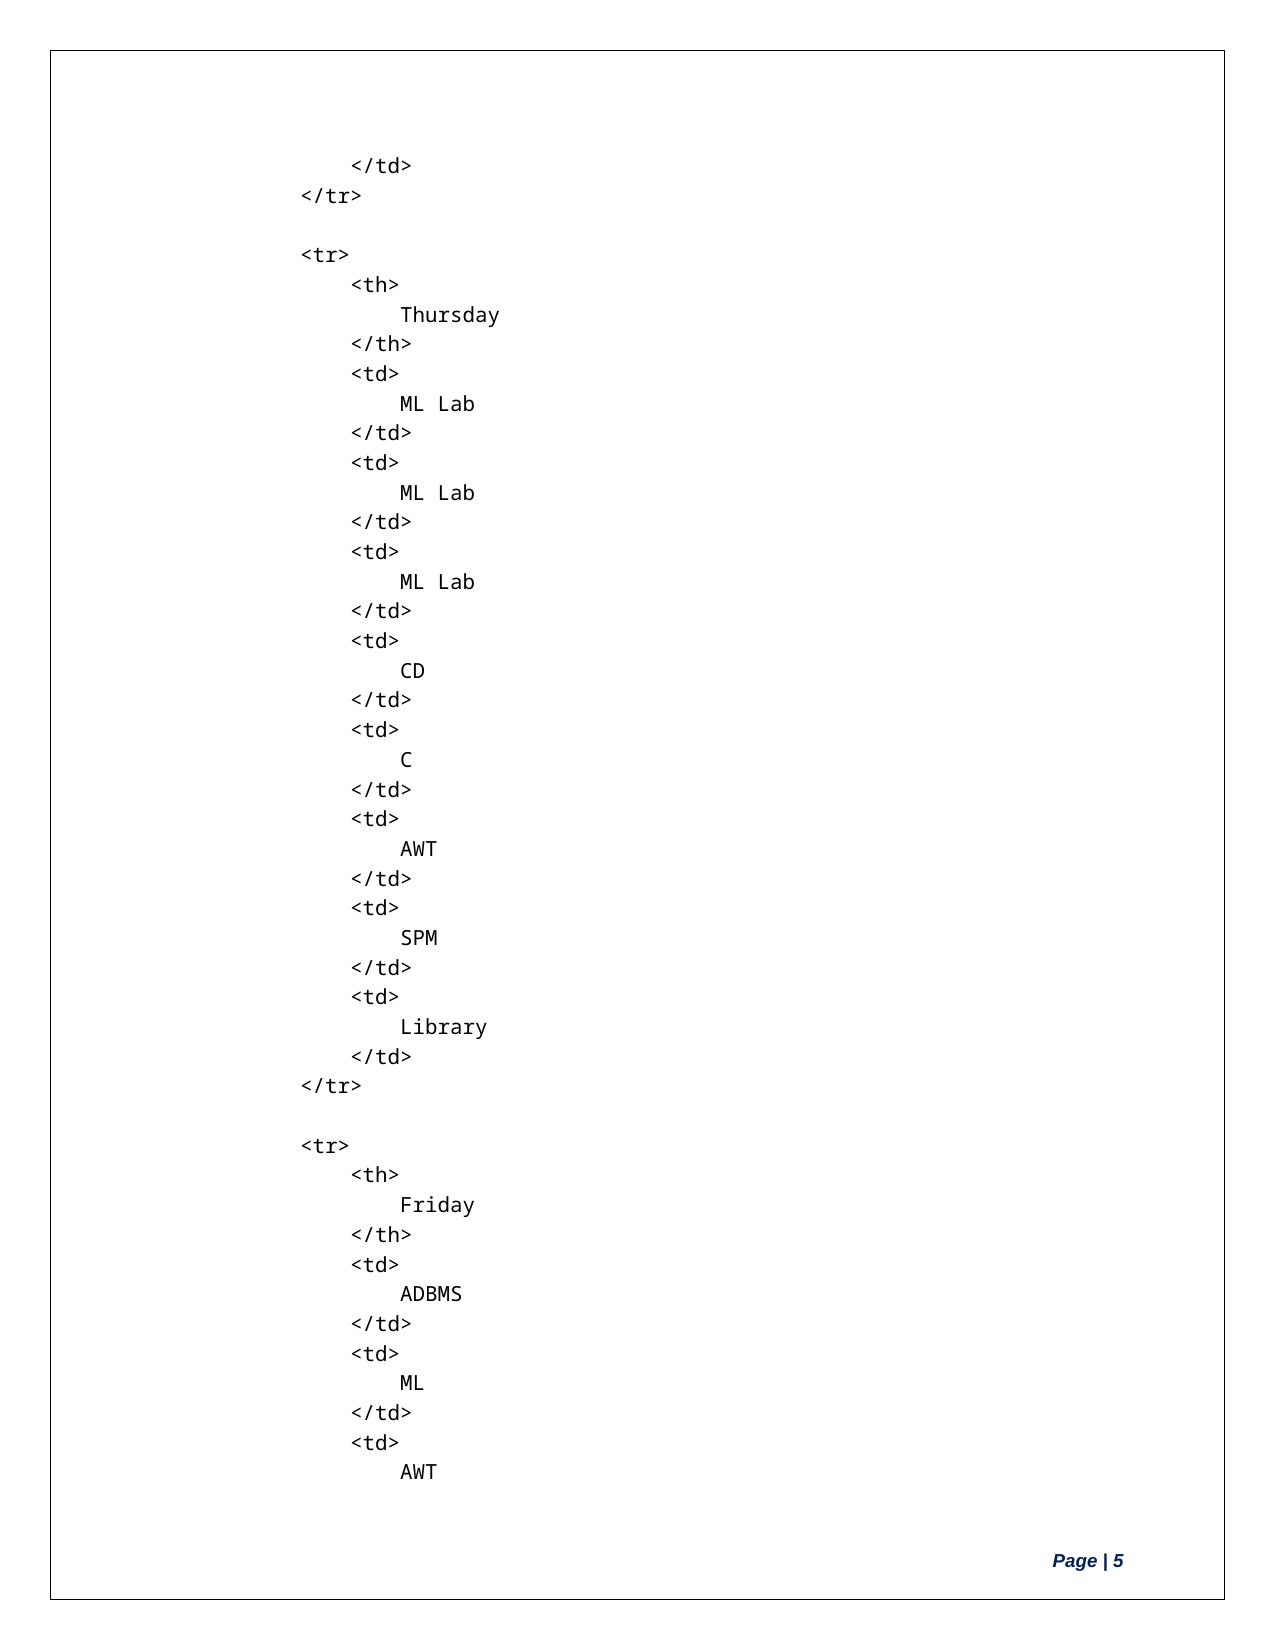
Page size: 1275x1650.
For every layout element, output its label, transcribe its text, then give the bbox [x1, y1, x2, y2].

text </tr> [150, 1070, 1125, 1100]
text </th> [150, 328, 1125, 358]
text </th> [150, 1219, 1125, 1248]
text AWT [150, 833, 1125, 862]
text <td> [150, 1337, 1125, 1367]
text ML Lab [150, 387, 1125, 417]
text ML [150, 1367, 1125, 1397]
text </tr> [150, 180, 1125, 209]
text C [150, 744, 1125, 773]
text <th> [150, 1159, 1125, 1189]
text <td> [150, 625, 1125, 655]
text Library [150, 1011, 1125, 1041]
text <td> [150, 1248, 1125, 1278]
text </td> [150, 1041, 1125, 1070]
text </td> [150, 1397, 1125, 1427]
text </td> [150, 150, 1125, 180]
text </td> [150, 952, 1125, 981]
text <th> [150, 269, 1125, 298]
text Friday [150, 1189, 1125, 1219]
text SPM [150, 922, 1125, 952]
text ML Lab [150, 477, 1125, 506]
text </td> [150, 773, 1125, 803]
text <td> [150, 981, 1125, 1011]
text <td> [150, 536, 1125, 566]
text </td> [150, 862, 1125, 892]
text </td> [150, 595, 1125, 625]
text </td> [150, 417, 1125, 447]
text <td> [150, 803, 1125, 833]
text <tr> [150, 239, 1125, 269]
text AWT [150, 1456, 1125, 1486]
text </td> [150, 1308, 1125, 1337]
text ML Lab [150, 566, 1125, 595]
text <td> [150, 1427, 1125, 1456]
text <tr> [150, 1130, 1125, 1159]
text <td> [150, 447, 1125, 477]
text <td> [150, 892, 1125, 922]
text <td> [150, 714, 1125, 744]
text Thursday [150, 298, 1125, 328]
text ADBMS [150, 1278, 1125, 1308]
text </td> [150, 684, 1125, 714]
text </td> [150, 506, 1125, 536]
text <td> [150, 358, 1125, 387]
text CD [150, 655, 1125, 684]
